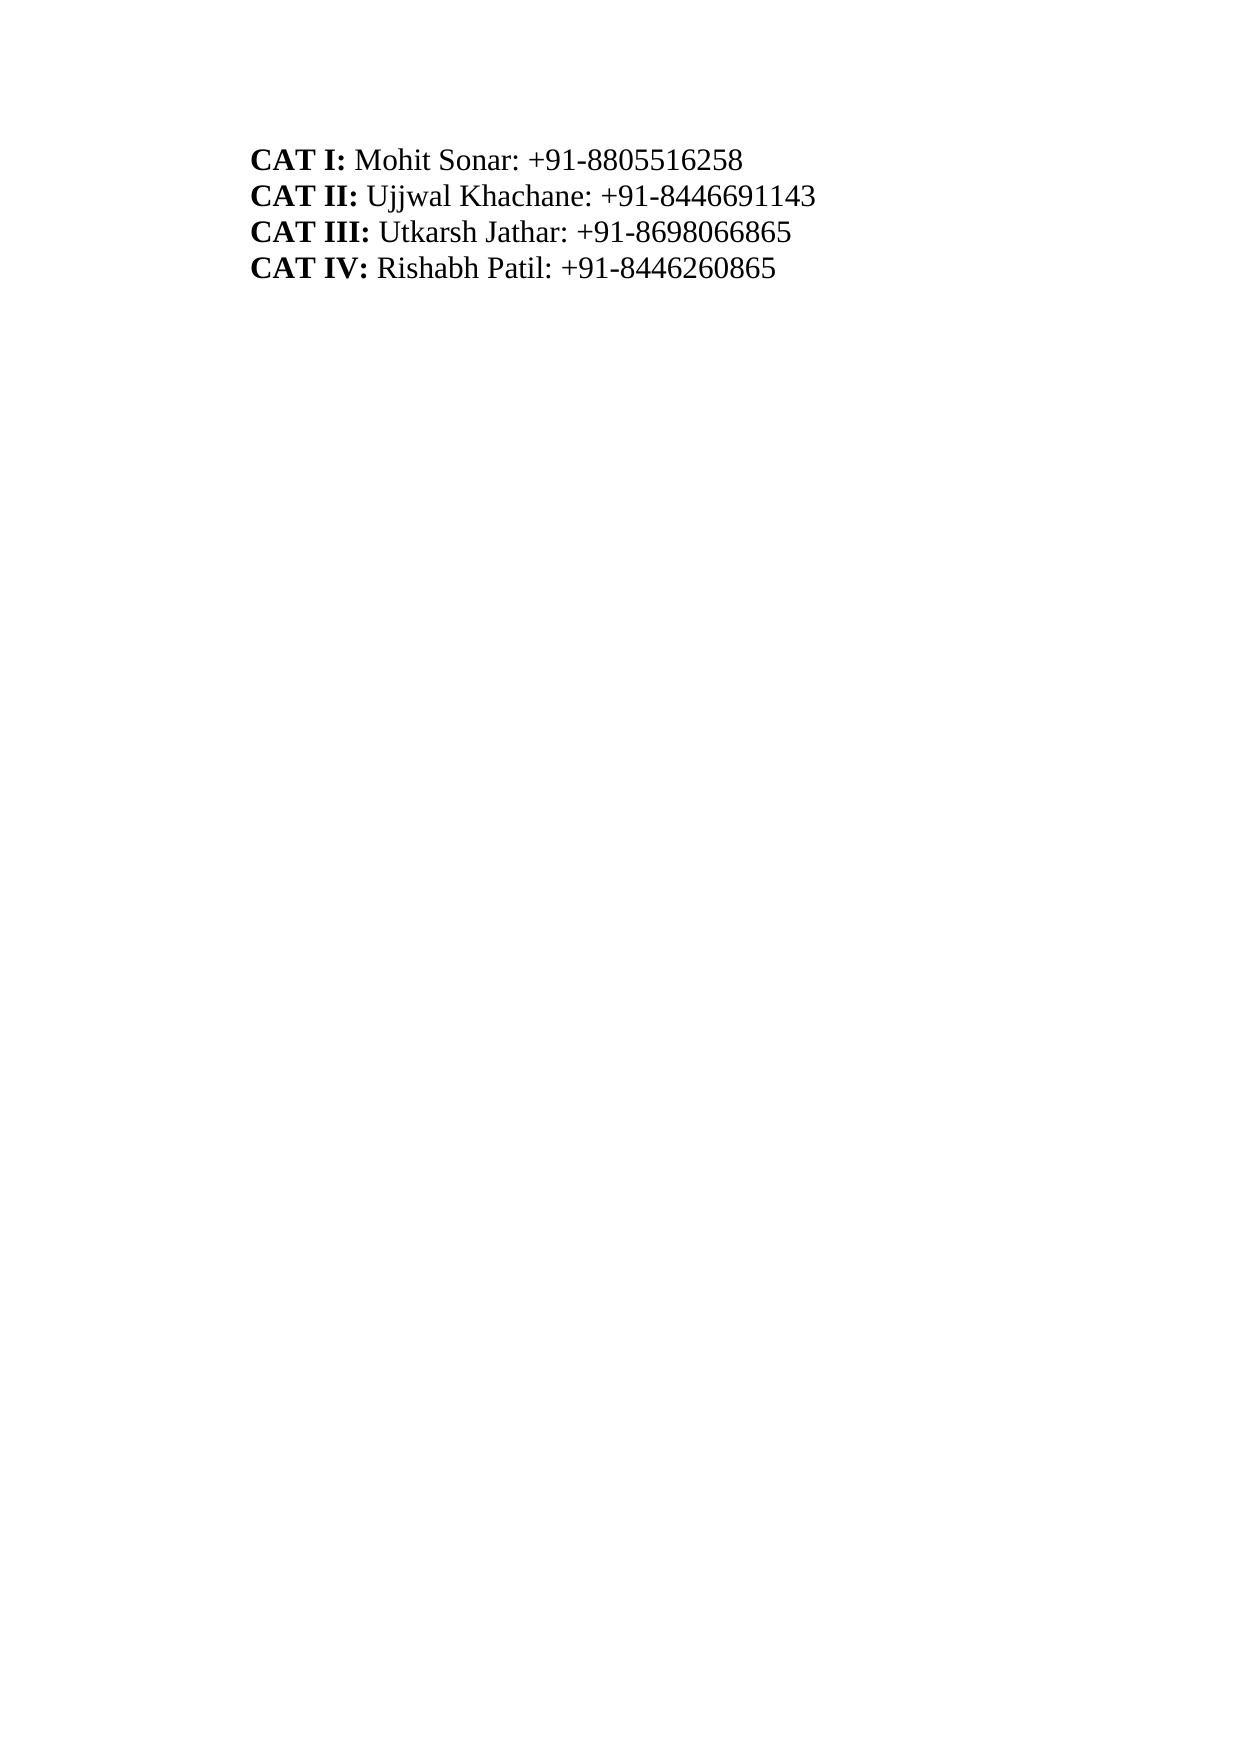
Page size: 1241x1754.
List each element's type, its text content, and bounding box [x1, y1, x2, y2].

text CAT IV: Rishabh Patil: +91-8446260865 [175, 249, 1103, 285]
list CAT I: Mohit Sonar: +91-8805516258 [175, 142, 1103, 178]
text CAT II: Ujjwal Khachane: +91-8446691143 [175, 178, 1103, 213]
text CAT III: Utkarsh Jathar: +91-8698066865 [175, 213, 1103, 249]
